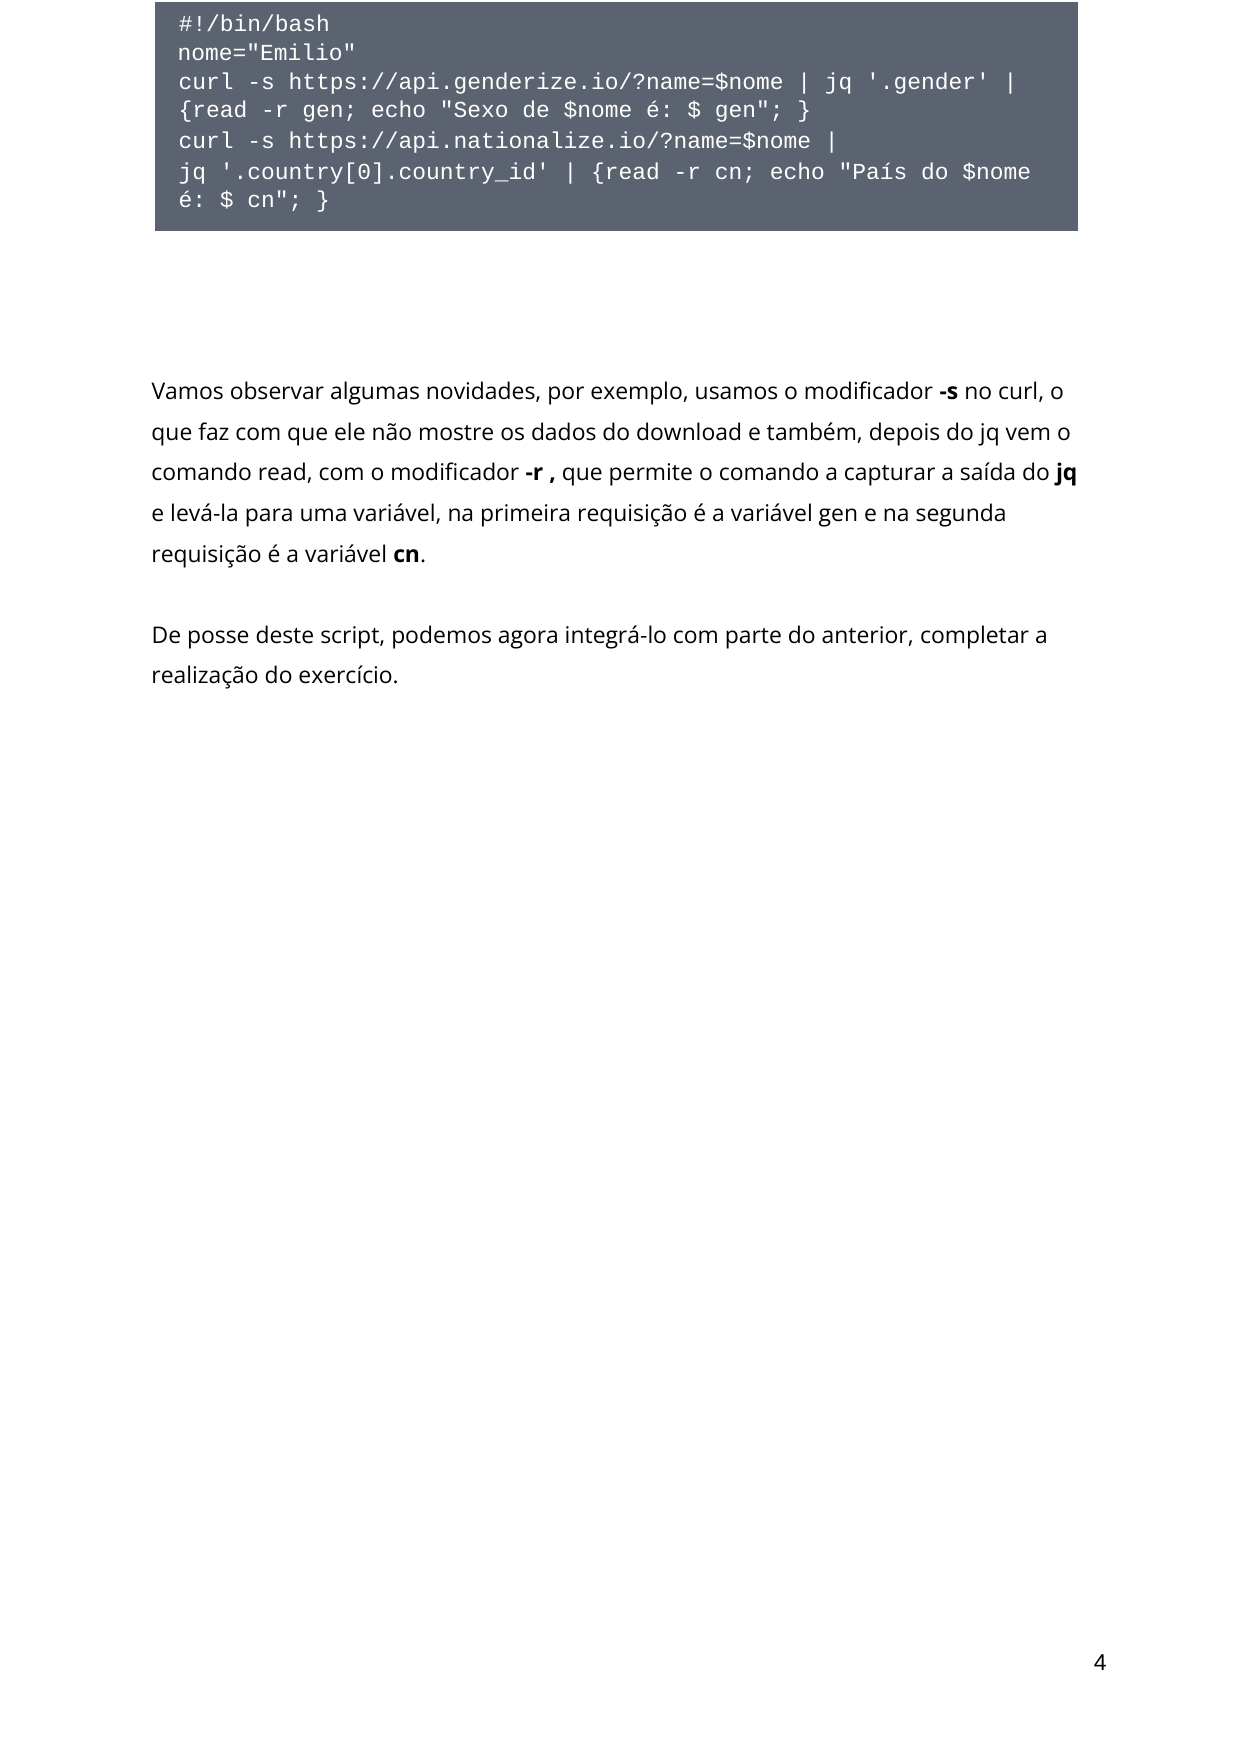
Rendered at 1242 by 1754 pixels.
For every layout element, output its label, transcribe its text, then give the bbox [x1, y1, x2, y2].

text Vamos observar algumas novidades, por exemplo, usamos o modificador -s no curl, o que faz com que ele não mostre os dados do download e também, depois do jq vem o comando read, com o modificador -r , que permite o comando a capturar a saída do jq e levá-la para uma variável, na primeira requisição é a variável gen e na segunda requisição é a variável cn. [151, 375, 1090, 569]
table_header #!/bin/bash nome="Emilio" curl -s https://api.genderize.io/?name=$nome | jq '.gender' | {read -r gen; echo "Sexo de $nome é: $ gen"; } curl -s https://api.nationalize.io/?name=$nome | jq '.country[0].country_id' | {read -r cn; echo "País do $nome é: $ cn"; } [155, 2, 1078, 231]
text De posse deste script, podemos agora integrá-lo com parte do anterior, completar a realização do exercício. [151, 619, 1090, 691]
